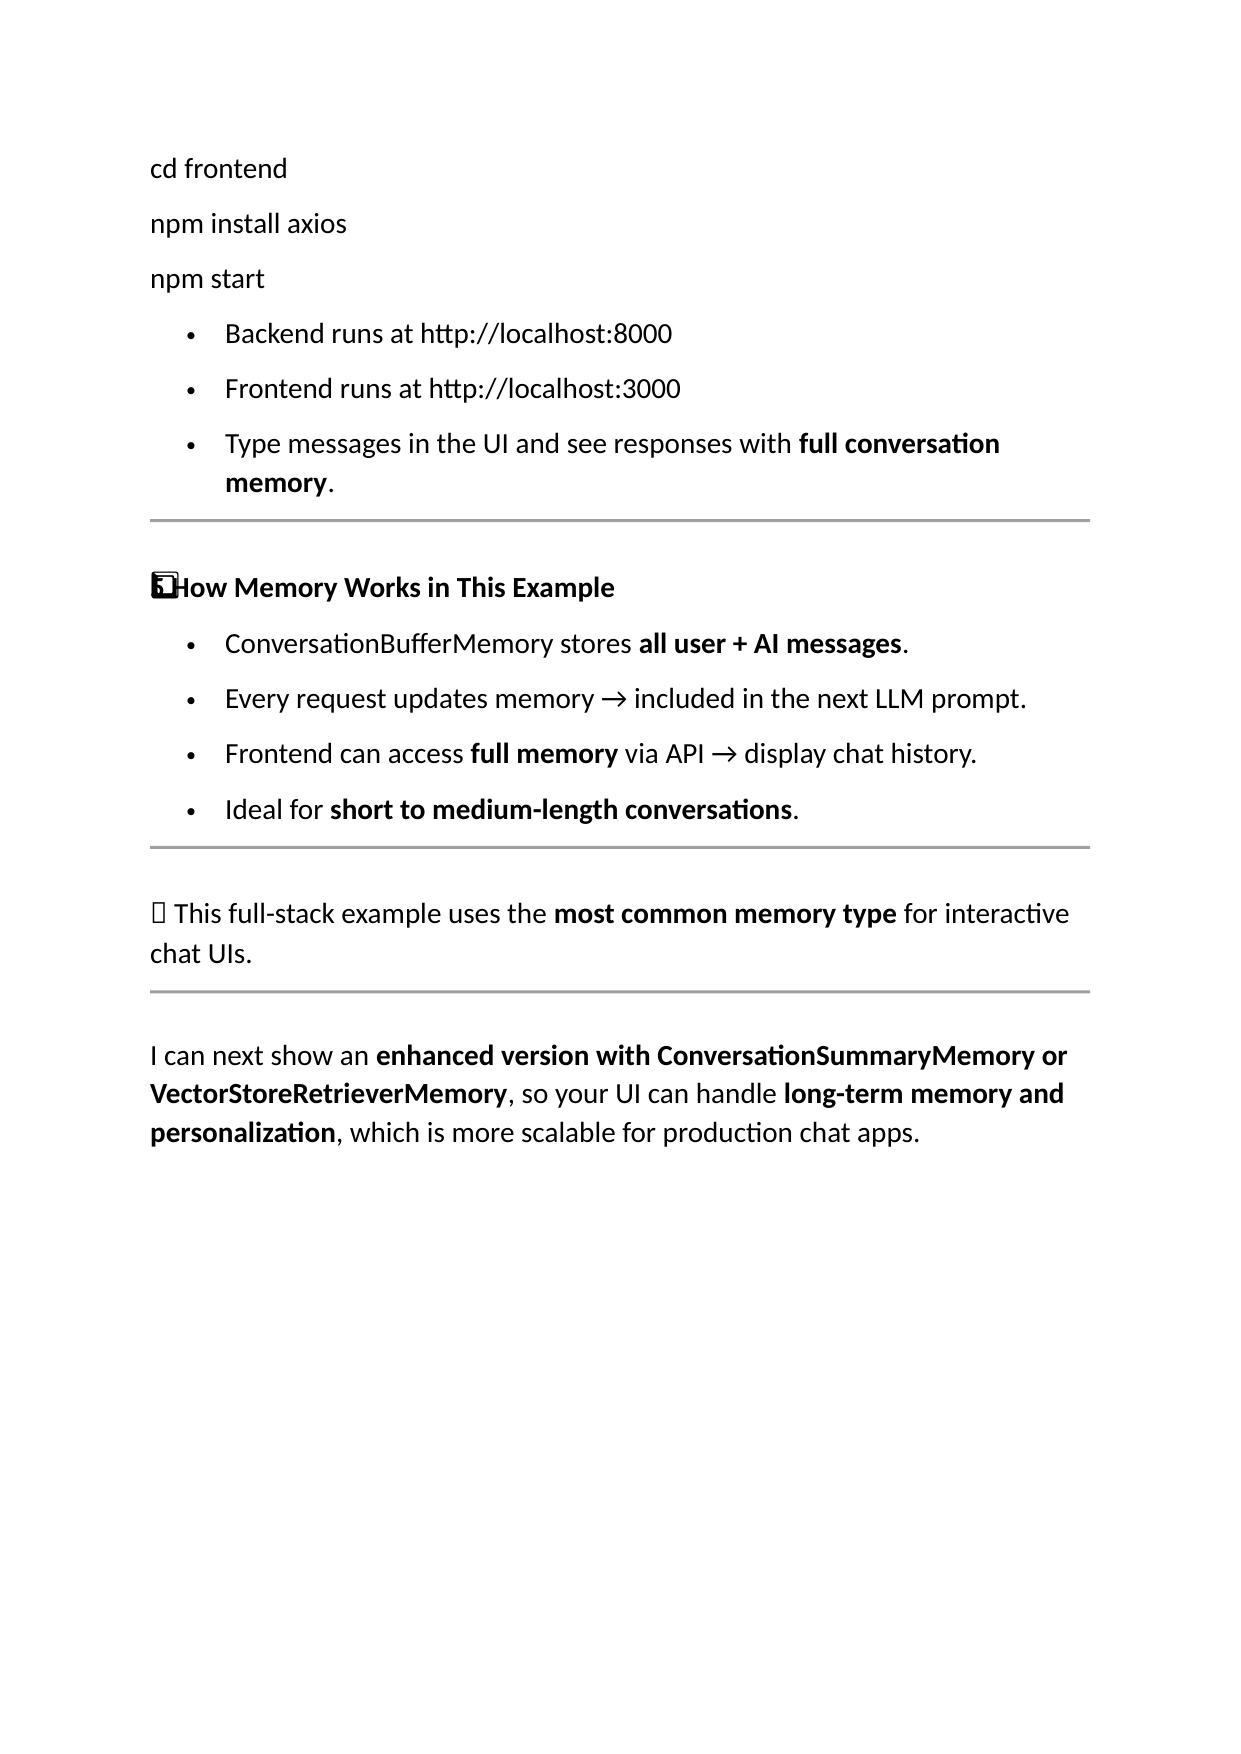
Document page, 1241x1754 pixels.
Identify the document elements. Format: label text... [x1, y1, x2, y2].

list ConversationBufferMemory stores all user + AI messages. [187, 625, 1090, 661]
list Backend runs at http://localhost:8000 [187, 315, 1090, 351]
list Every request updates memory → included in the next LLM prompt. [187, 681, 1090, 716]
list Frontend runs at http://localhost:3000 [187, 370, 1090, 406]
text cd frontend [150, 150, 1090, 186]
text 5️⃣ How Memory Works in This Example [150, 566, 1090, 606]
text npm start [150, 260, 1090, 296]
list Frontend can access full memory via API → display chat history. [187, 736, 1090, 771]
text ✅ This full-stack example uses the most common memory type for interactive chat UIs. [150, 893, 1090, 971]
list Ideal for short to medium-length conversations. [187, 791, 1090, 826]
list Type messages in the UI and see responses with full conversation memory. [187, 426, 1090, 499]
text I can next show an enhanced version with ConversationSummaryMemory or VectorStoreRetrieverMemory, so your UI can handle long-term memory and personalization, which is more scalable for production chat apps. [150, 1037, 1090, 1150]
text npm install axios [150, 205, 1090, 241]
